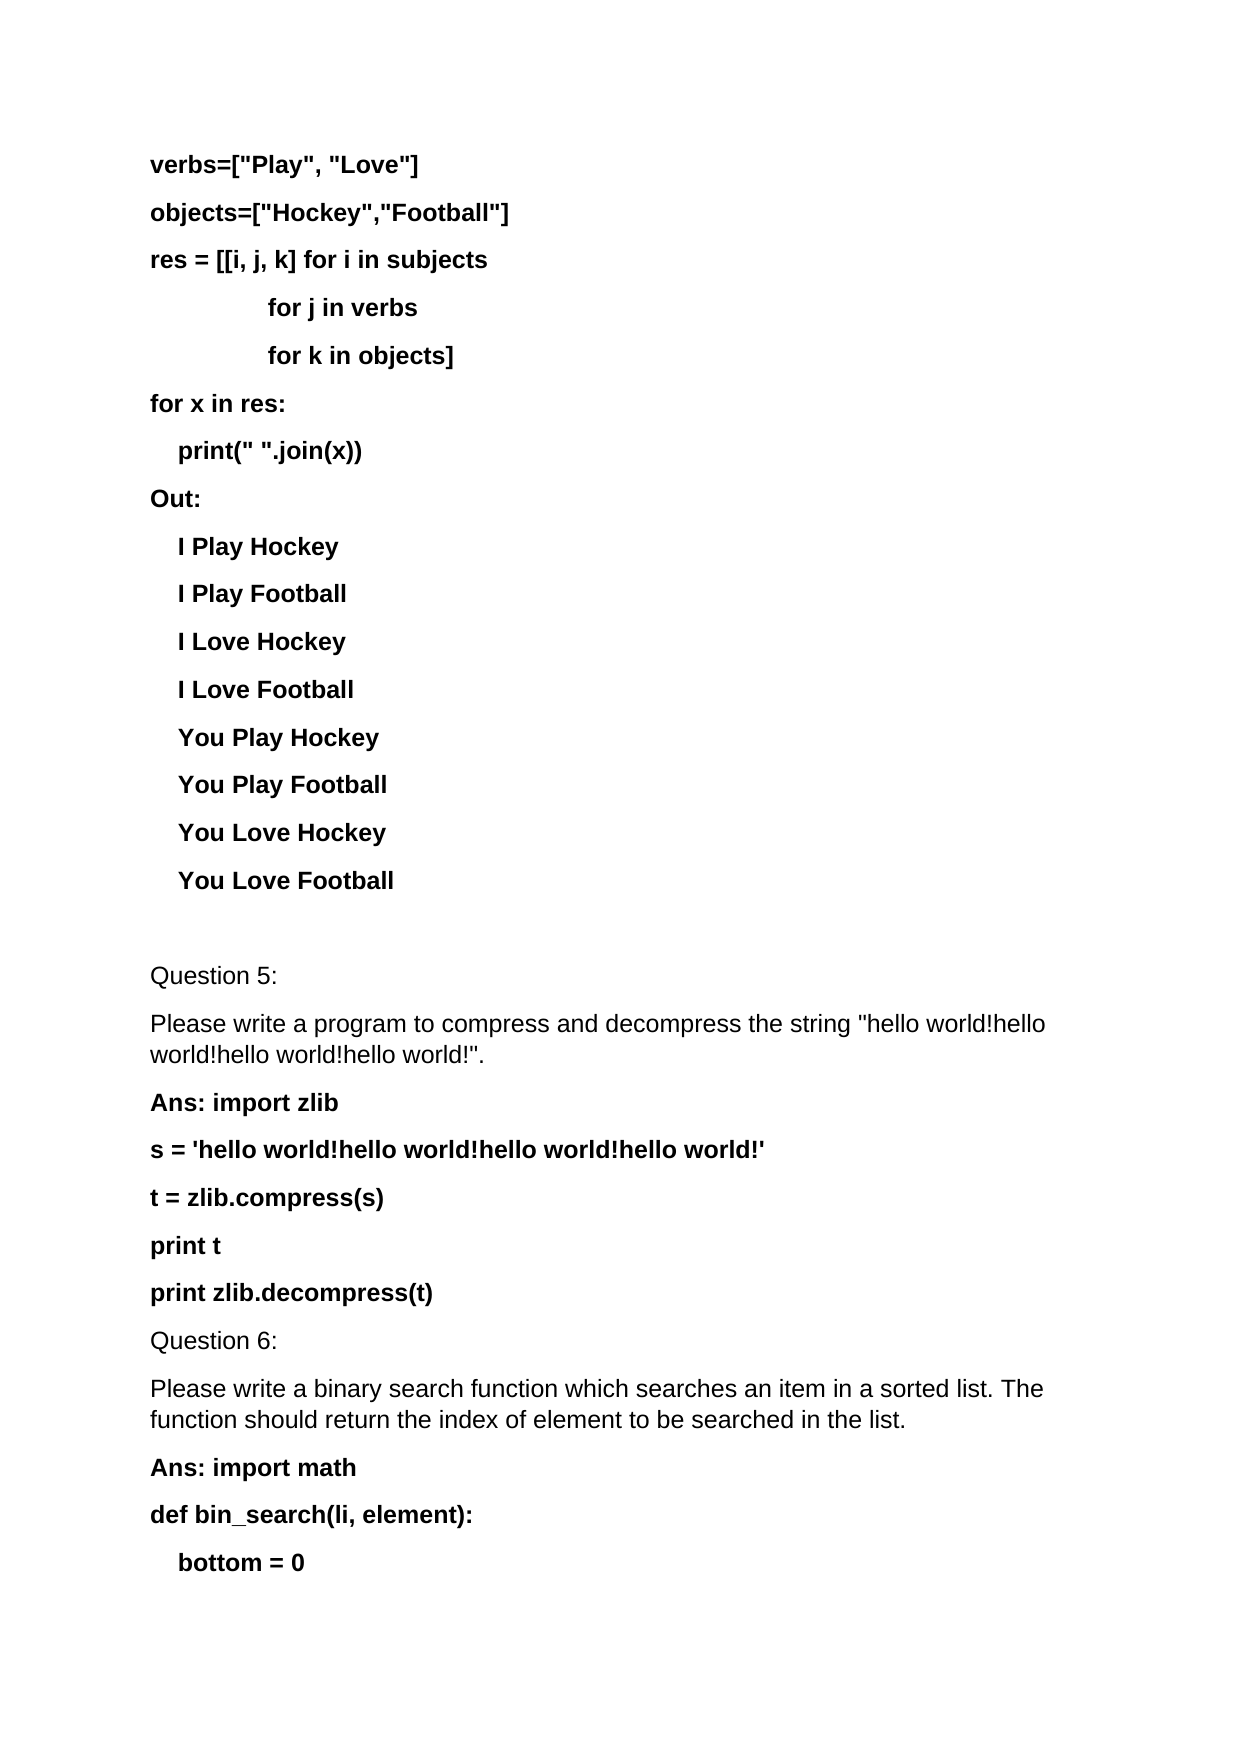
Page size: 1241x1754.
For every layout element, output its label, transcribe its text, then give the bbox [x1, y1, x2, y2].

text for x in res: [150, 388, 1090, 417]
text print zlib.decompress(t) [150, 1278, 1090, 1307]
text def bin_search(li, element): [150, 1500, 1090, 1529]
text You Play Hockey [150, 722, 1090, 751]
text You Love Hockey [150, 818, 1090, 847]
text Question 6: [150, 1326, 1090, 1355]
text for k in objects] [150, 341, 1090, 369]
text s = 'hello world!hello world!hello world!hello world!' [150, 1135, 1090, 1164]
text print t [150, 1231, 1090, 1259]
text I Play Hockey [150, 532, 1090, 560]
text verbs=["Play", "Love"] [150, 150, 1090, 179]
text I Love Hockey [150, 627, 1090, 656]
text You Play Football [150, 770, 1090, 799]
text Question 5: [150, 961, 1090, 990]
text Please write a program to compress and decompress the string "hello world!hello world!hello world!hello world!". [150, 1009, 1090, 1068]
text Please write a binary search function which searches an item in a sorted list. The function should return the index of element to be searched in the list. [150, 1374, 1090, 1433]
text You Love Football [150, 866, 1090, 894]
text Out: [150, 484, 1090, 513]
text Ans: import math [150, 1452, 1090, 1481]
text for j in verbs [150, 293, 1090, 322]
text objects=["Hockey","Football"] [150, 198, 1090, 226]
text Ans: import zlib [150, 1087, 1090, 1116]
text t = zlib.compress(s) [150, 1183, 1090, 1212]
text I Play Football [150, 579, 1090, 608]
text bottom = 0 [150, 1548, 1090, 1577]
text print(" ".join(x)) [150, 436, 1090, 465]
text I Love Football [150, 675, 1090, 703]
text res = [[i, j, k] for i in subjects [150, 245, 1090, 274]
